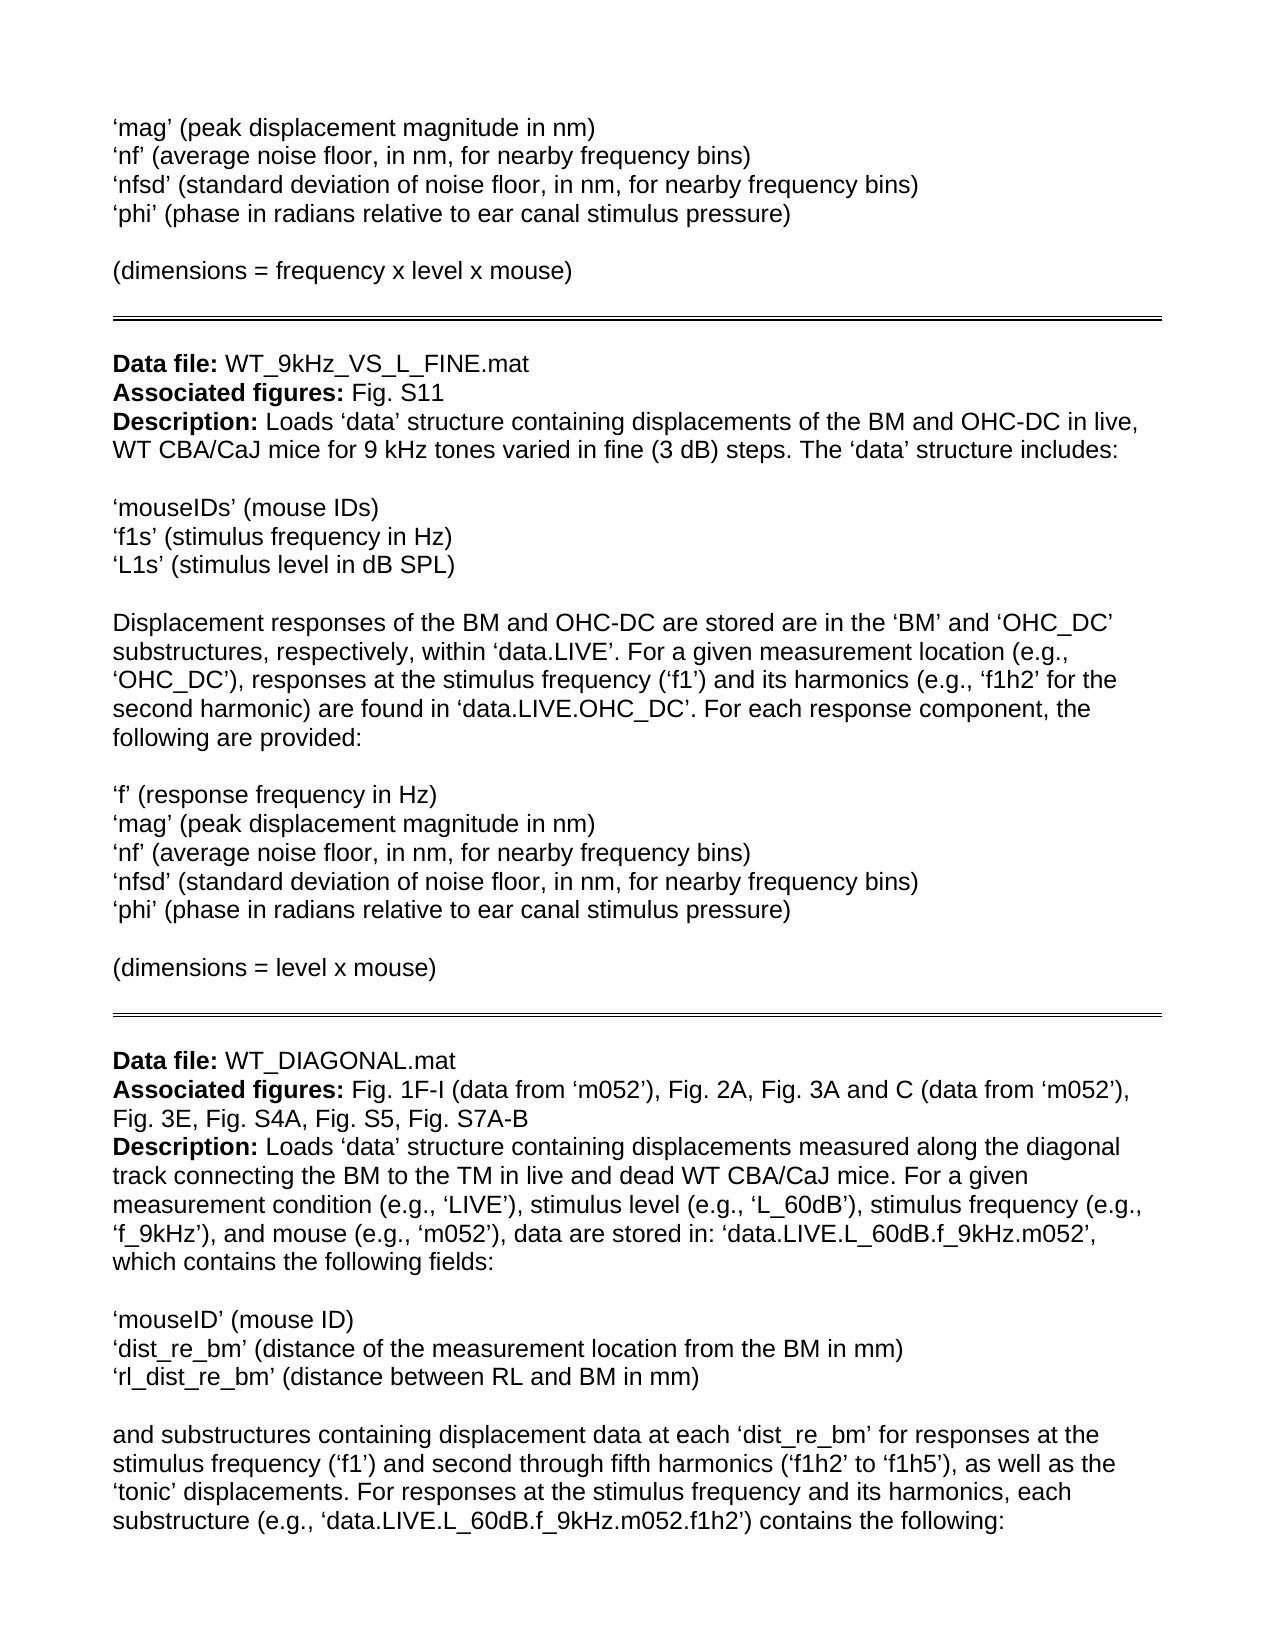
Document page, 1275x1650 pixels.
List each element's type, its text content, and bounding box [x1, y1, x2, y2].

text ‘dist_re_bm’ (distance of the measurement location from the BM in mm) [112, 1333, 1162, 1362]
text ‘phi’ (phase in radians relative to ear canal stimulus pressure) [112, 199, 1162, 227]
text ‘rl_dist_re_bm’ (distance between RL and BM in mm) [112, 1362, 1162, 1391]
text (dimensions = frequency x level x mouse) [112, 256, 1162, 285]
text Description: Loads ‘data’ structure containing displacements of the BM and OHC-DC in live, WT CBA/CaJ mice for 9 kHz tones varied in fine (3 dB) steps. The ‘data’ structure includes: [112, 407, 1162, 464]
text Displacement responses of the BM and OHC-DC are stored are in the ‘BM’ and ‘OHC_DC’ substructures, respectively, within ‘data.LIVE’. For a given measurement location (e.g., ‘OHC_DC’), responses at the stimulus frequency (‘f1’) and its harmonics (e.g., ‘f1h2’ for the second harmonic) are found in ‘data.LIVE.OHC_DC’. For each response component, the following are provided: [112, 608, 1162, 752]
text Associated figures: Fig. S11 [112, 378, 1162, 407]
text Description: Loads ‘data’ structure containing displacements measured along the diagonal track connecting the BM to the TM in live and dead WT CBA/CaJ mice. For a given measurement condition (e.g., ‘LIVE’), stimulus level (e.g., ‘L_60dB’), stimulus frequency (e.g., ‘f_9kHz’), and mouse (e.g., ‘m052’), data are stored in: ‘data.LIVE.L_60dB.f_9kHz.m052’, which contains the following fields: [112, 1132, 1162, 1276]
text (dimensions = level x mouse) [112, 953, 1162, 982]
text ‘phi’ (phase in radians relative to ear canal stimulus pressure) [112, 896, 1162, 924]
text ‘nf’ (average noise floor, in nm, for nearby frequency bins) [112, 838, 1162, 867]
text ‘mouseIDs’ (mouse IDs) [112, 493, 1162, 522]
text ‘L1s’ (stimulus level in dB SPL) [112, 551, 1162, 579]
text ‘mouseID’ (mouse ID) [112, 1305, 1162, 1333]
text ‘nfsd’ (standard deviation of noise floor, in nm, for nearby frequency bins) [112, 170, 1162, 199]
text Associated figures: Fig. 1F-I (data from ‘m052’), Fig. 2A, Fig. 3A and C (data from ‘m052’), Fig. 3E, Fig. S4A, Fig. S5, Fig. S7A-B [112, 1075, 1162, 1132]
text ‘f1s’ (stimulus frequency in Hz) [112, 522, 1162, 551]
text ‘mag’ (peak displacement magnitude in nm) [112, 809, 1162, 838]
text ‘f’ (response frequency in Hz) [112, 781, 1162, 809]
text Data file: WT_DIAGONAL.mat [112, 1046, 1162, 1075]
text ‘nfsd’ (standard deviation of noise floor, in nm, for nearby frequency bins) [112, 867, 1162, 896]
text and substructures containing displacement data at each ‘dist_re_bm’ for responses at the stimulus frequency (‘f1’) and second through fifth harmonics (‘f1h2’ to ‘f1h5’), as well as the ‘tonic’ displacements. For responses at the stimulus frequency and its harmonics, each substructure (e.g., ‘data.LIVE.L_60dB.f_9kHz.m052.f1h2’) contains the following: [112, 1420, 1162, 1535]
text ‘nf’ (average noise floor, in nm, for nearby frequency bins) [112, 141, 1162, 170]
text Data file: WT_9kHz_VS_L_FINE.mat [112, 349, 1162, 378]
text ‘mag’ (peak displacement magnitude in nm) [112, 112, 1162, 141]
